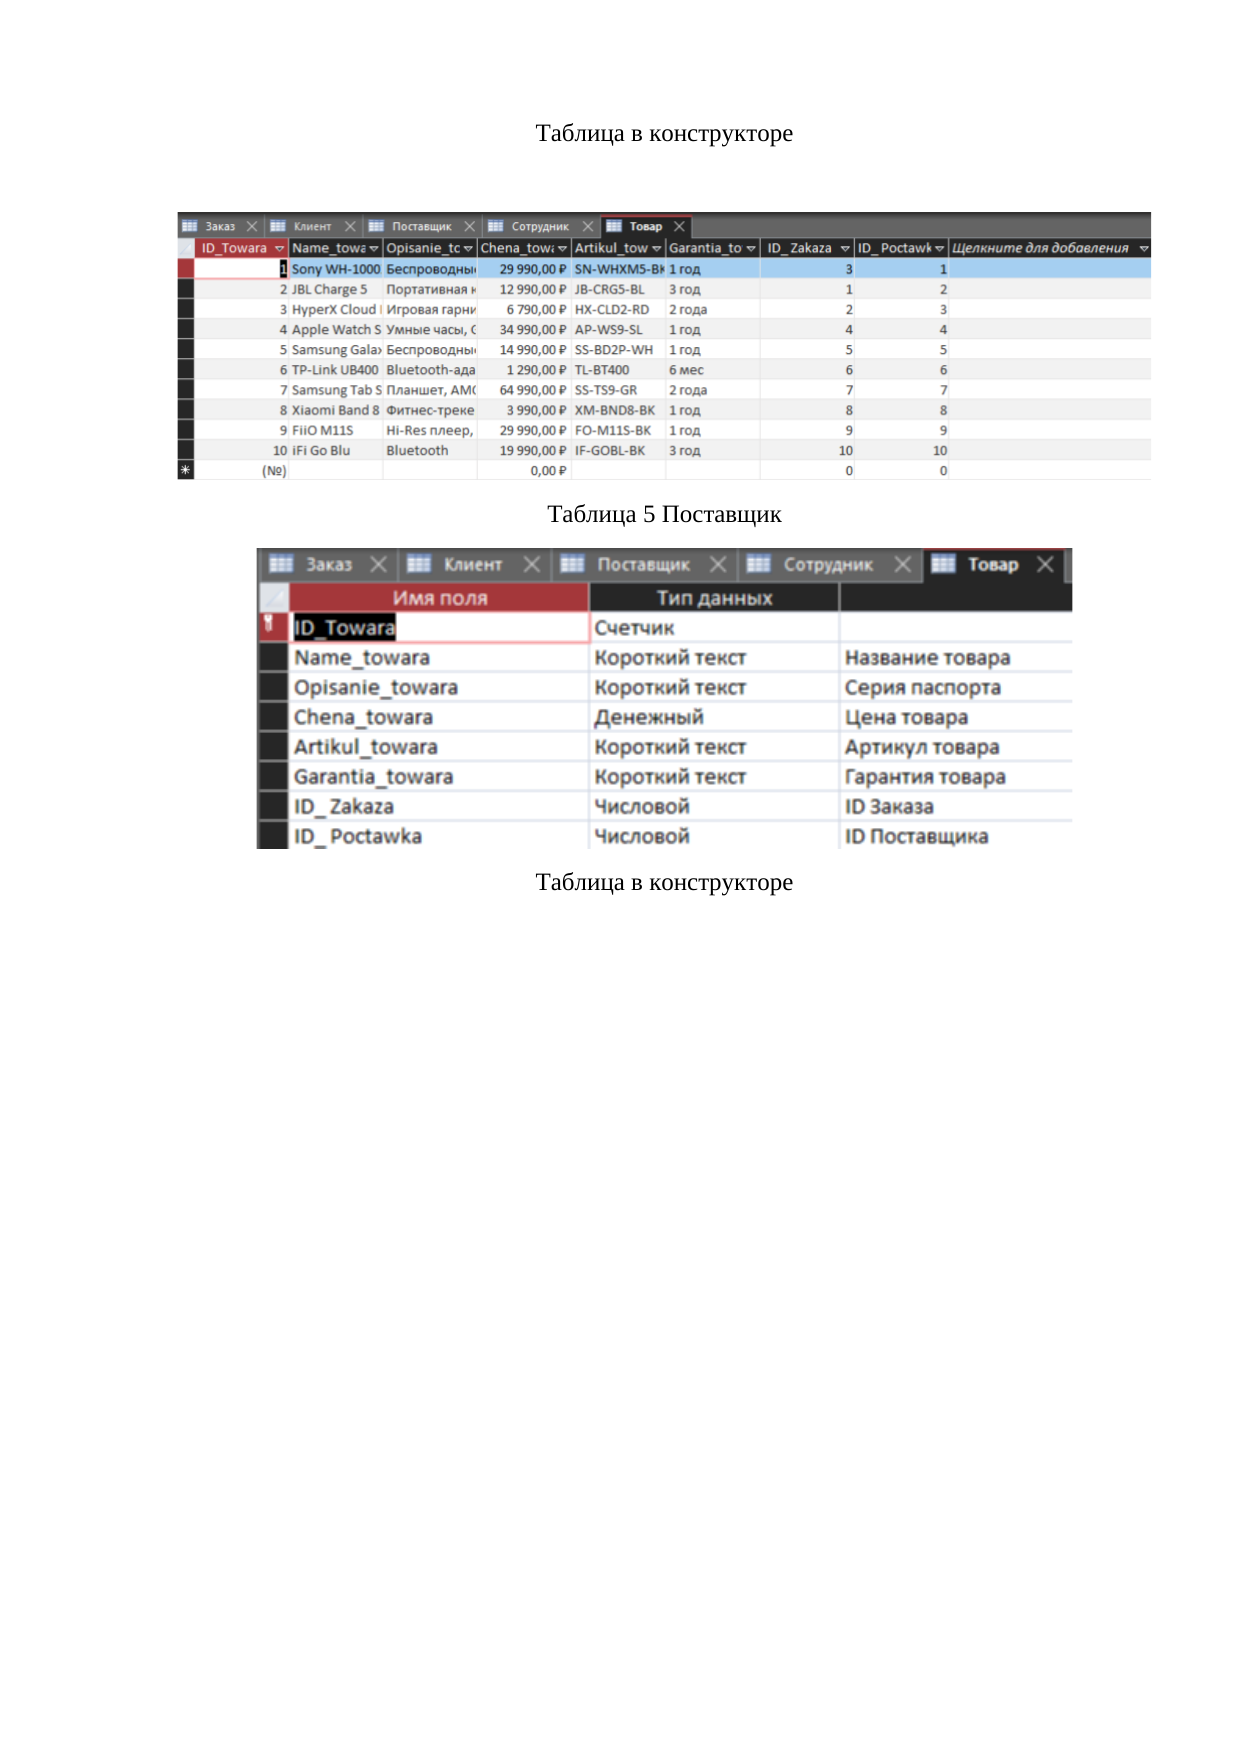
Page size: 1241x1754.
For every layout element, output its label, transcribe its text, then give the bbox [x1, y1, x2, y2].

picture [177, 212, 1152, 480]
text Таблица в конструкторе [177, 118, 1152, 147]
text Таблица в конструкторе [177, 867, 1152, 896]
text Таблица 5 Поставщик [177, 499, 1152, 527]
picture [256, 548, 1073, 849]
